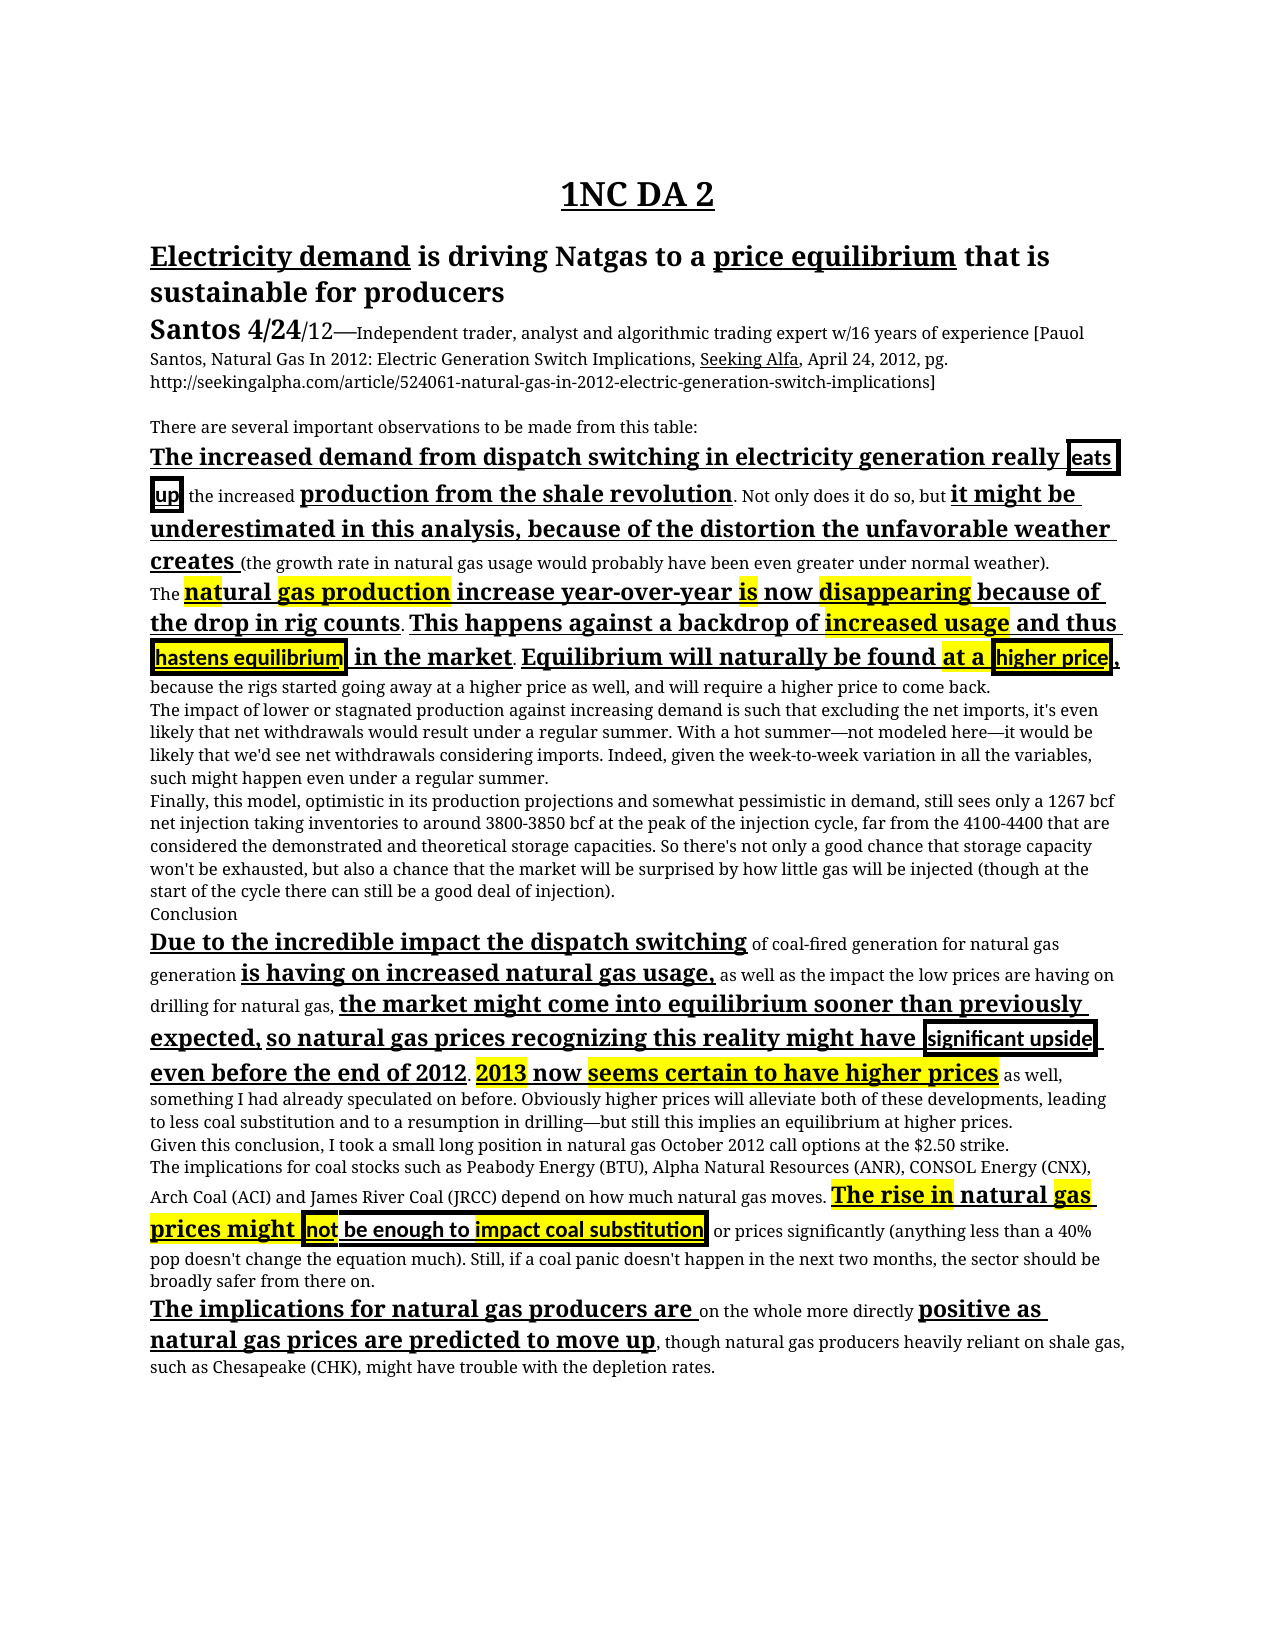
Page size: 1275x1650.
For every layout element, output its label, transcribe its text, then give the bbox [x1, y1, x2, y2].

text Conclusion [150, 903, 1125, 926]
text Santos 4/24/12—Independent trader, analyst and algorithmic trading expert w/16 years of experience [Pauol Santos, Natural Gas In 2012: Electric Generation Switch Implications, Seeking Alfa, April 24, 2012, pg. http://seekingalpha.com/article/524061-natural-gas-in-2012-electric-generation-switch-implications] [150, 311, 1125, 393]
text The impact of lower or stagnated production against increasing demand is such that excluding the net imports, it's even likely that net withdrawals would result under a regular summer. With a hot summer—not modeled here—it would be likely that we'd see net withdrawals considering imports. Indeed, given the week-to-week variation in all the variables, such might happen even under a regular summer. [150, 698, 1125, 789]
text Due to the incredible impact the dispatch switching of coal-fired generation for natural gas generation is having on increased natural gas usage, as well as the impact the low prices are having on drilling for natural gas, the market might come into equilibrium sooner than previously expected, so natural gas prices recognizing this reality might have significant upside even before the end of 2012. 2013 now seems certain to have higher prices as well, something I had already speculated on before. Obviously higher prices will alleviate both of these developments, leading to less coal substitution and to a resumption in drilling—but still this implies an equilibrium at higher prices. [150, 926, 1125, 1133]
text The implications for coal stocks such as Peabody Energy (BTU), Alpha Natural Resources (ANR), CONSOL Energy (CNX), Arch Coal (ACI) and James River Coal (JRCC) depend on how much natural gas moves. The rise in natural gas prices might not be enough to impact coal substitution or prices significantly (anything less than a 40% pop doesn't change the equation much). Still, if a coal panic doesn't happen in the next two months, the sector should be broadly safer from there on. [150, 1156, 1125, 1293]
text The implications for natural gas producers are on the whole more directly positive as natural gas prices are predicted to move up, though natural gas producers heavily reliant on shale gas, such as Chesapeake (CHK), might have trouble with the depletion rates. [150, 1293, 1125, 1378]
text Given this conclusion, I took a small long position in natural gas October 2012 call options at the $2.50 strike. [150, 1133, 1125, 1156]
subtitle 1NC DA 2 [150, 171, 1125, 216]
text There are several important observations to be made from this table: [150, 416, 1125, 438]
text Finally, this model, optimistic in its production projections and somewhat pessimistic in demand, still sees only a 1267 bcf net injection taking inventories to around 3800-3850 bcf at the peak of the injection cycle, far from the 4100-4400 that are considered the demonstrated and theoretical storage capacities. So there's not only a good chance that storage capacity won't be exhausted, but also a chance that the market will be surprised by how little gas will be injected (though at the start of the cycle there can still be a good deal of injection). [150, 789, 1125, 903]
text The increased demand from dispatch switching in electricity generation really eats up the increased production from the shale revolution. Not only does it do so, but it might be underestimated in this analysis, because of the distortion the unfavorable weather creates (the growth rate in natural gas usage would probably have been even greater under normal weather). [150, 438, 1125, 576]
subtitle Electricity demand is driving Natgas to a price equilibrium that is sustainable for producers [150, 237, 1125, 311]
text The natural gas production increase year-over-year is now disappearing because of the drop in rig counts. This happens against a backdrop of increased usage and thus hastens equilibrium in the market. Equilibrium will naturally be found at a higher price, because the rigs started going away at a higher price as well, and will require a higher price to come back. [150, 576, 1125, 698]
